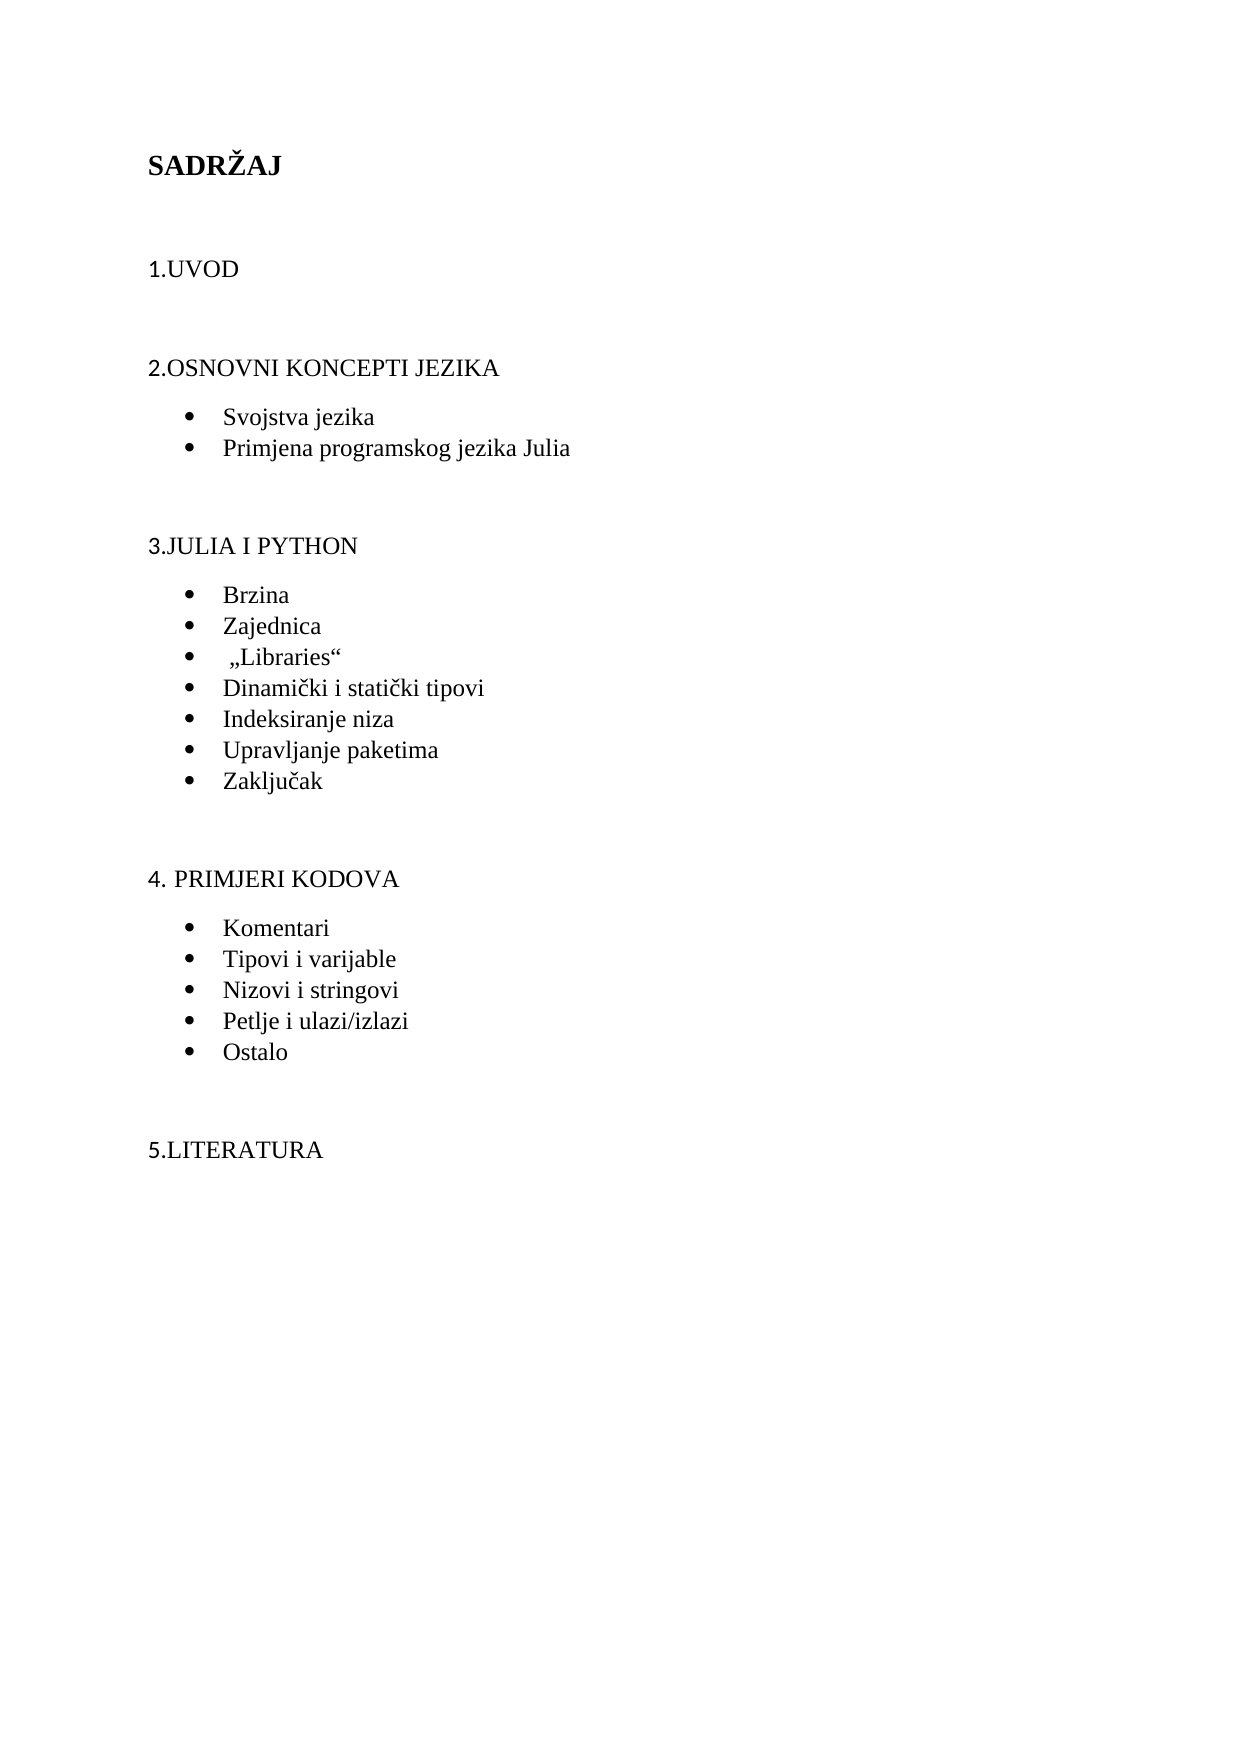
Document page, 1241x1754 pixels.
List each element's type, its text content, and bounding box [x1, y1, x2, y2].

list Indeksiranje niza [185, 704, 1093, 733]
list Zaključak [185, 766, 1093, 795]
list Nizovi i stringovi [185, 975, 1093, 1004]
list Komentari [185, 913, 1093, 942]
list Petlje i ulazi/izlazi [185, 1006, 1093, 1035]
list Zajednica [185, 611, 1093, 640]
text SADRŽAJ [148, 148, 1093, 181]
text 5.LITERATURA [148, 1135, 1093, 1165]
list Ostalo [185, 1037, 1093, 1066]
text 2.OSNOVNI KONCEPTI JEZIKA [148, 352, 1093, 383]
list Upravljanje paketima [185, 735, 1093, 764]
text 1.UVOD [148, 253, 1093, 284]
list Svojstva jezika [185, 402, 1093, 431]
text 3.JULIA I PYTHON [148, 530, 1093, 561]
list „Libraries“ [185, 642, 1093, 671]
list Dinamički i statički tipovi [185, 673, 1093, 702]
list Primjena programskog jezika Julia [185, 433, 1093, 462]
list Brzina [185, 580, 1093, 609]
list Tipovi i varijable [185, 944, 1093, 973]
text 4. PRIMJERI KODOVA [148, 863, 1093, 894]
